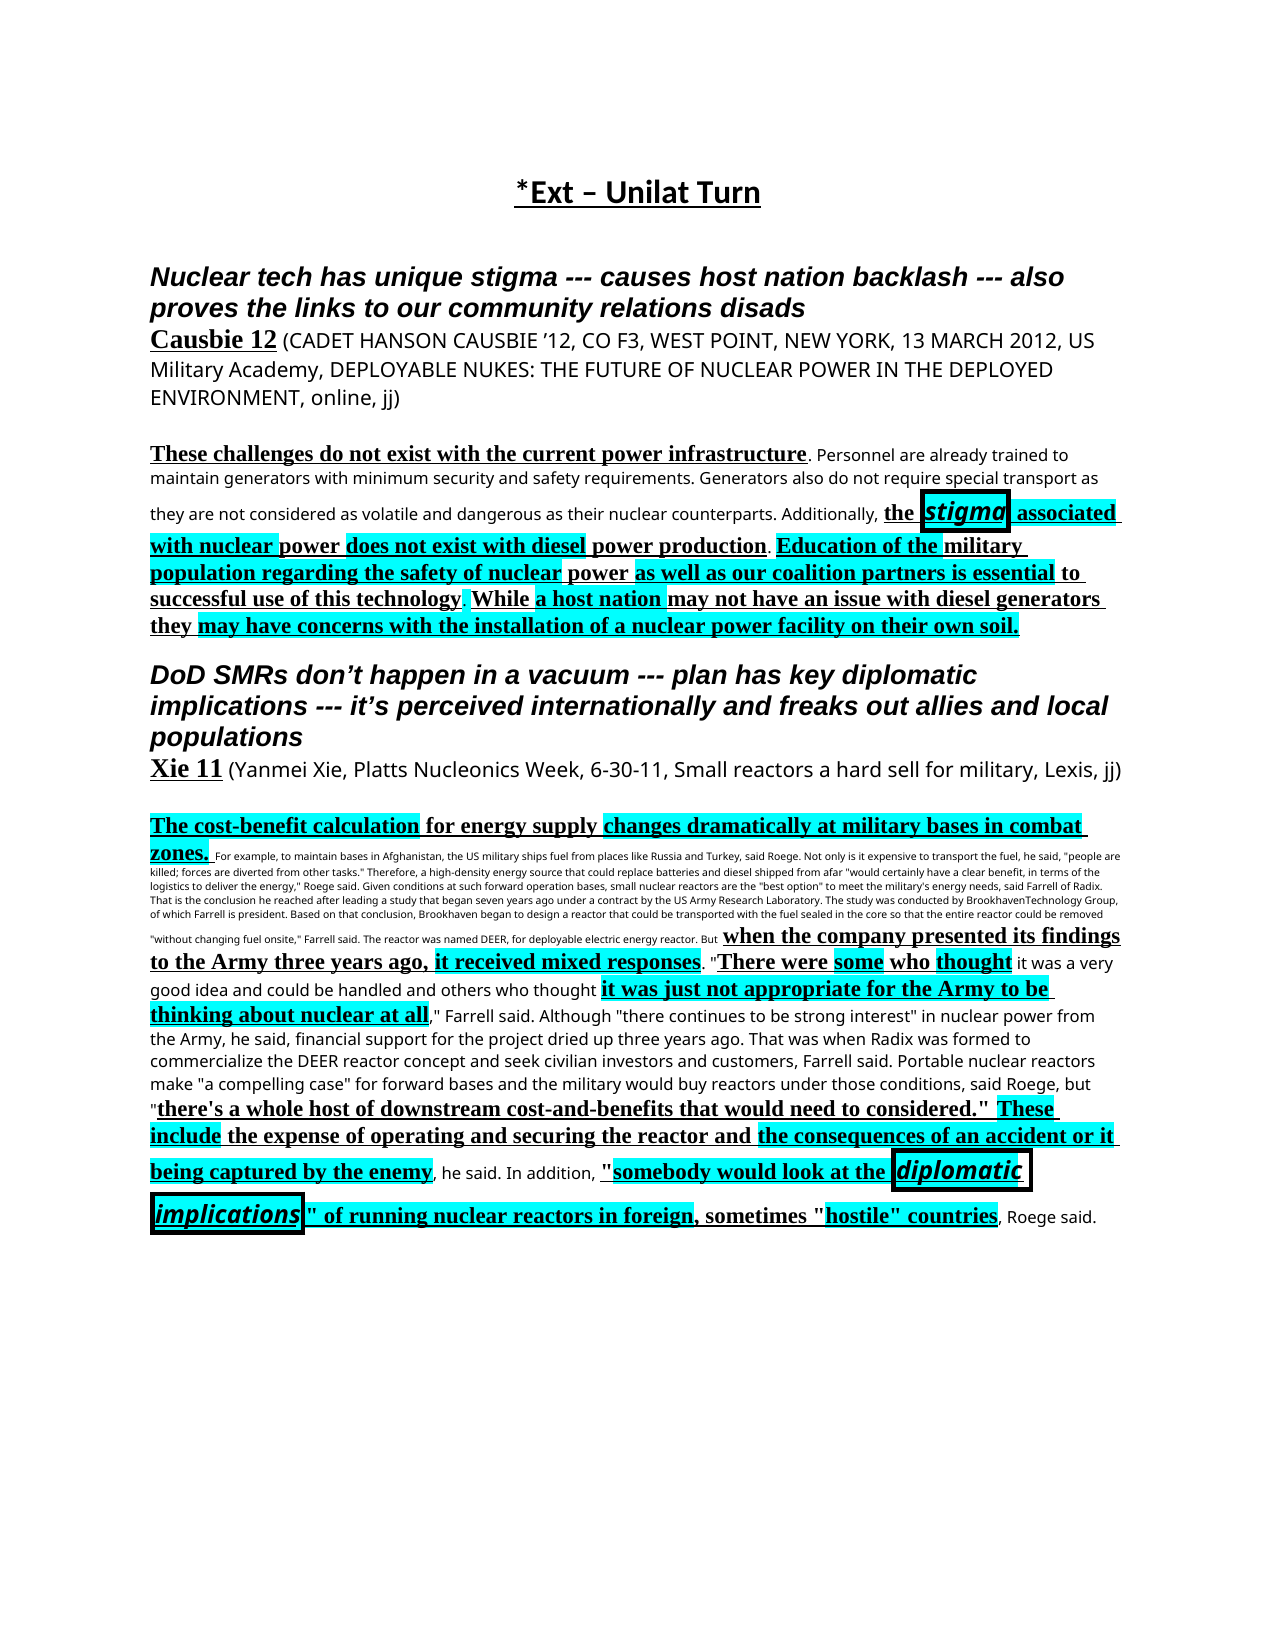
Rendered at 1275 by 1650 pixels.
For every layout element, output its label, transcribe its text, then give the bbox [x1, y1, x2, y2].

text The cost-benefit calculation for energy supply changes dramatically at military bases in combat zones. For example, to maintain bases in Afghanistan, the US military ships fuel from places like Russia and Turkey, said Roege. Not only is it expensive to transport the fuel, he said, "people are killed; forces are diverted from other tasks." Therefore, a high-density energy source that could replace batteries and diesel shipped from afar "would certainly have a clear benefit, in terms of the logistics to deliver the energy," Roege said. Given conditions at such forward operation bases, small nuclear reactors are the "best option" to meet the military's energy needs, said Farrell of Radix. That is the conclusion he reached after leading a study that began seven years ago under a contract by the US Army Research Laboratory. The study was conducted by BrookhavenTechnology Group, of which Farrell is president. Based on that conclusion, Brookhaven began to design a reactor that could be transported with the fuel sealed in the core so that the entire reactor could be removed "without changing fuel onsite," Farrell said. The reactor was named DEER, for deployable electric energy reactor. But when the company presented its findings to the Army three years ago, it received mixed responses. "There were some who thought it was a very good idea and could be handled and others who thought it was just not appropriate for the Army to be thinking about nuclear at all," Farrell said. Although "there continues to be strong interest" in nuclear power from the Army, he said, financial support for the project dried up three years ago. That was when Radix was formed to commercialize the DEER reactor concept and seek civilian investors and customers, Farrell said. Portable nuclear reactors make "a compelling case" for forward bases and the military would buy reactors under those conditions, said Roege, but "there's a whole host of downstream cost-and-benefits that would need to considered." These include the expense of operating and securing the reactor and the consequences of an accident or it being captured by the enemy, he said. In addition, "somebody would look at the diplomatic implications" of running nuclear reactors in foreign, sometimes "hostile" countries, Roege said. [150, 812, 1125, 1235]
text Xie 11 (Yanmei Xie, Platts Nucleonics Week, 6-30-11, Small reactors a hard sell for military, Lexis, jj) [150, 753, 1125, 784]
text Causbie 12 (CADET HANSON CAUSBIE ’12, CO F3, WEST POINT, NEW YORK, 13 MARCH 2012, US Military Academy, DEPLOYABLE NUKES: THE FUTURE OF NUCLEAR POWER IN THE DEPLOYED ENVIRONMENT, online, jj) [150, 323, 1125, 412]
text These challenges do not exist with the current power infrastructure. Personnel are already trained to maintain generators with minimum security and safety requirements. Generators also do not require special transport as they are not considered as volatile and dangerous as their nuclear counterparts. Additionally, the stigma associated with nuclear power does not exist with diesel power production. Education of the military population regarding the safety of nuclear power as well as our coalition partners is essential to successful use of this technology. While a host nation may not have an issue with diesel generators they may have concerns with the installation of a nuclear power facility on their own soil. [150, 440, 1125, 638]
text DoD SMRs don’t happen in a vacuum --- plan has key diplomatic implications --- it’s perceived internationally and freaks out allies and local populations [150, 659, 1125, 753]
subtitle *Ext – Unilat Turn [150, 171, 1125, 212]
text Nuclear tech has unique stigma --- causes host nation backlash --- also proves the links to our community relations disads [150, 261, 1125, 323]
